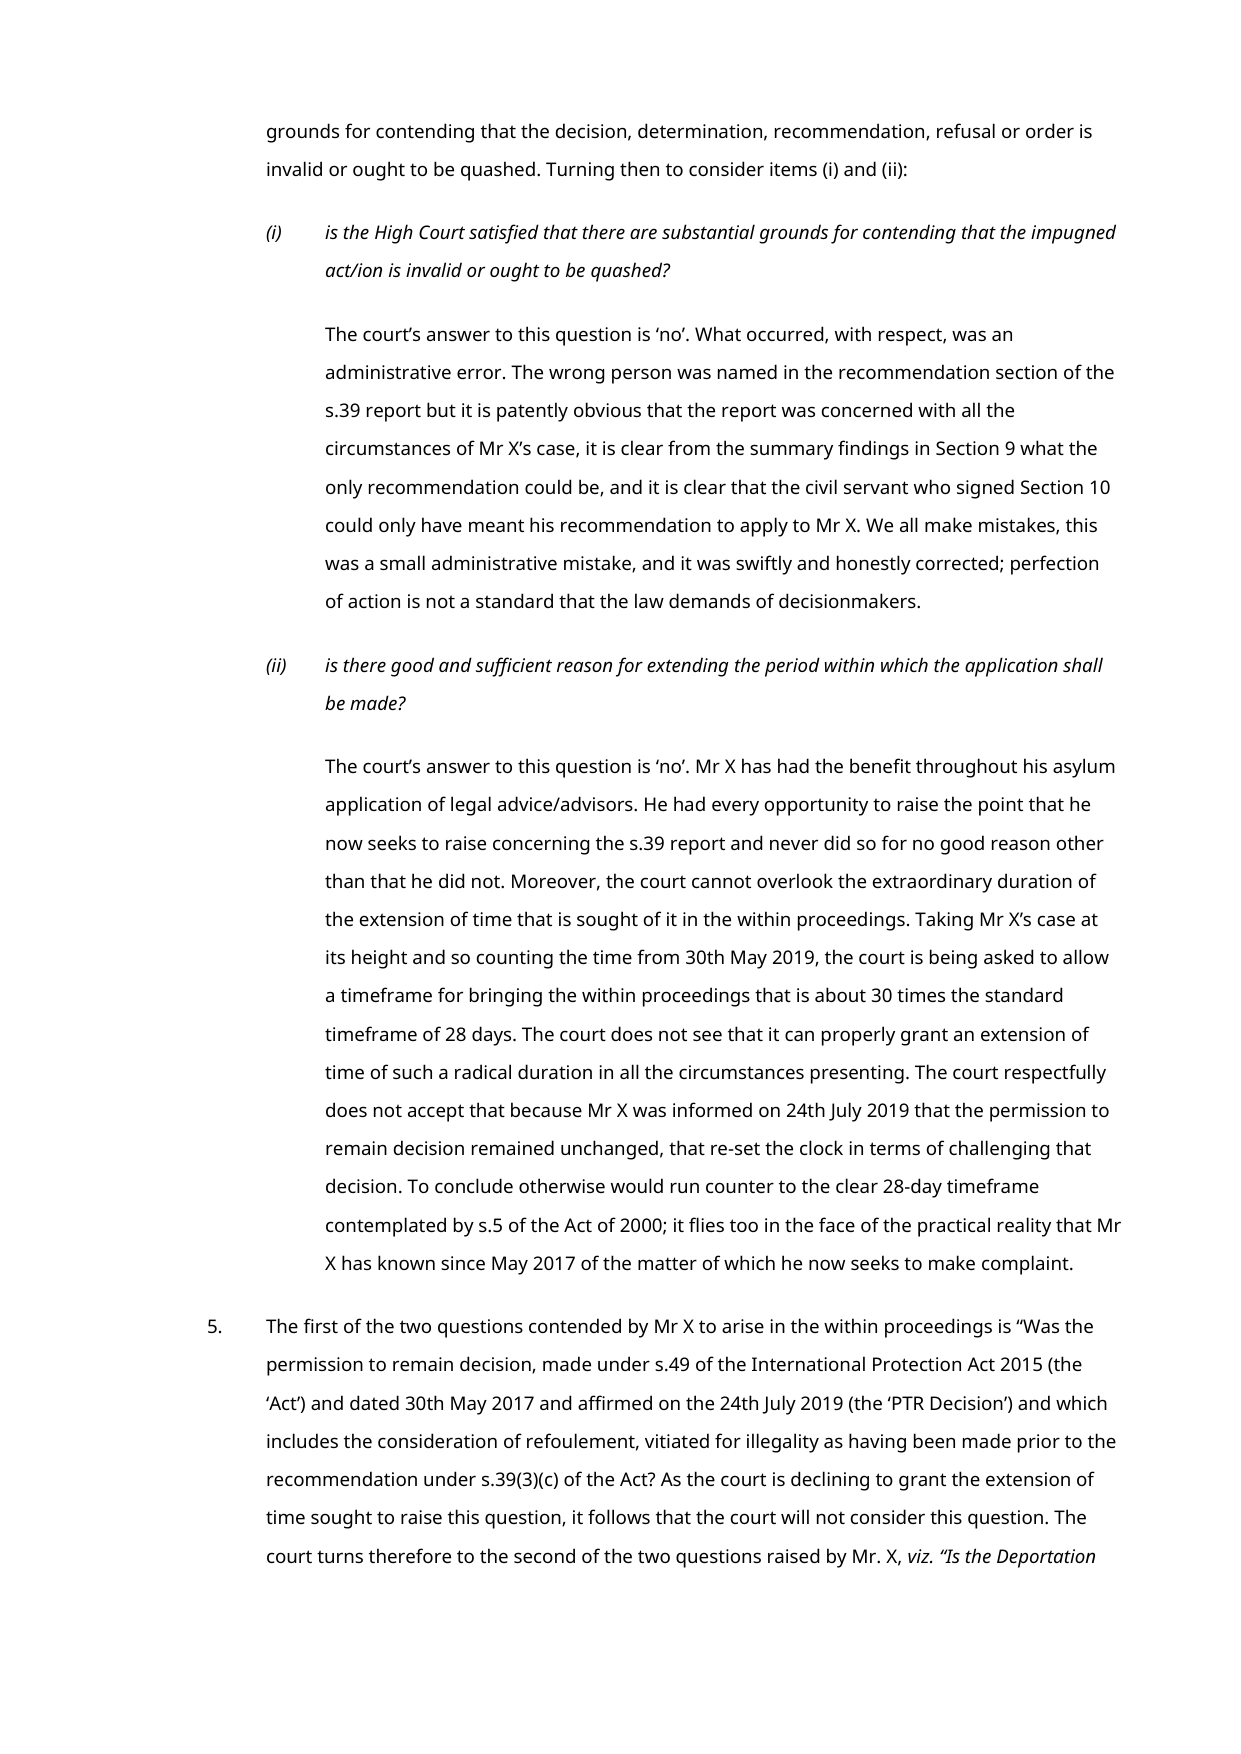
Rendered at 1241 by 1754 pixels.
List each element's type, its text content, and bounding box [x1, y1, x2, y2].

text The court’s answer to this question is ‘no’. What occurred, with respect, was an administrative error. The wrong person was named in the recommendation section of the s.39 report but it is patently obvious that the report was concerned with all the circumstances of Mr X’s case, it is clear from the summary findings in Section 9 what the only recommendation could be, and it is clear that the civil servant who signed Section 10 could only have meant his recommendation to apply to Mr X. We all make mistakes, this was a small administrative mistake, and it was swiftly and honestly corrected; perfection of action is not a standard that the law demands of decisionmakers. [266, 321, 1122, 614]
text (i) is the High Court satisfied that there are substantial grounds for contending that the impugned act/ion is invalid or ought to be quashed? [266, 219, 1122, 283]
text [207, 1313, 1122, 1568]
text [207, 118, 1122, 182]
text The court’s answer to this question is ‘no’. Mr X has had the benefit throughout his asylum application of legal advice/advisors. He had every opportunity to raise the point that he now seeks to raise concerning the s.39 report and never did so for no good reason other than that he did not. Moreover, the court cannot overlook the extraordinary duration of the extension of time that is sought of it in the within proceedings. Taking Mr X’s case at its height and so counting the time from 30th May 2019, the court is being asked to allow a timeframe for bringing the within proceedings that is about 30 times the standard timeframe of 28 days. The court does not see that it can properly grant an extension of time of such a radical duration in all the circumstances presenting. The court respectfully does not accept that because Mr X was informed on 24th July 2019 that the permission to remain decision remained unchanged, that re-set the clock in terms of challenging that decision. To conclude otherwise would run counter to the clear 28-day timeframe contemplated by s.5 of the Act of 2000; it flies too in the face of the practical reality that Mr X has known since May 2017 of the matter of which he now seeks to make complaint. [266, 753, 1122, 1276]
text (ii) is there good and sufficient reason for extending the period within which the application shall be made? [266, 652, 1122, 716]
